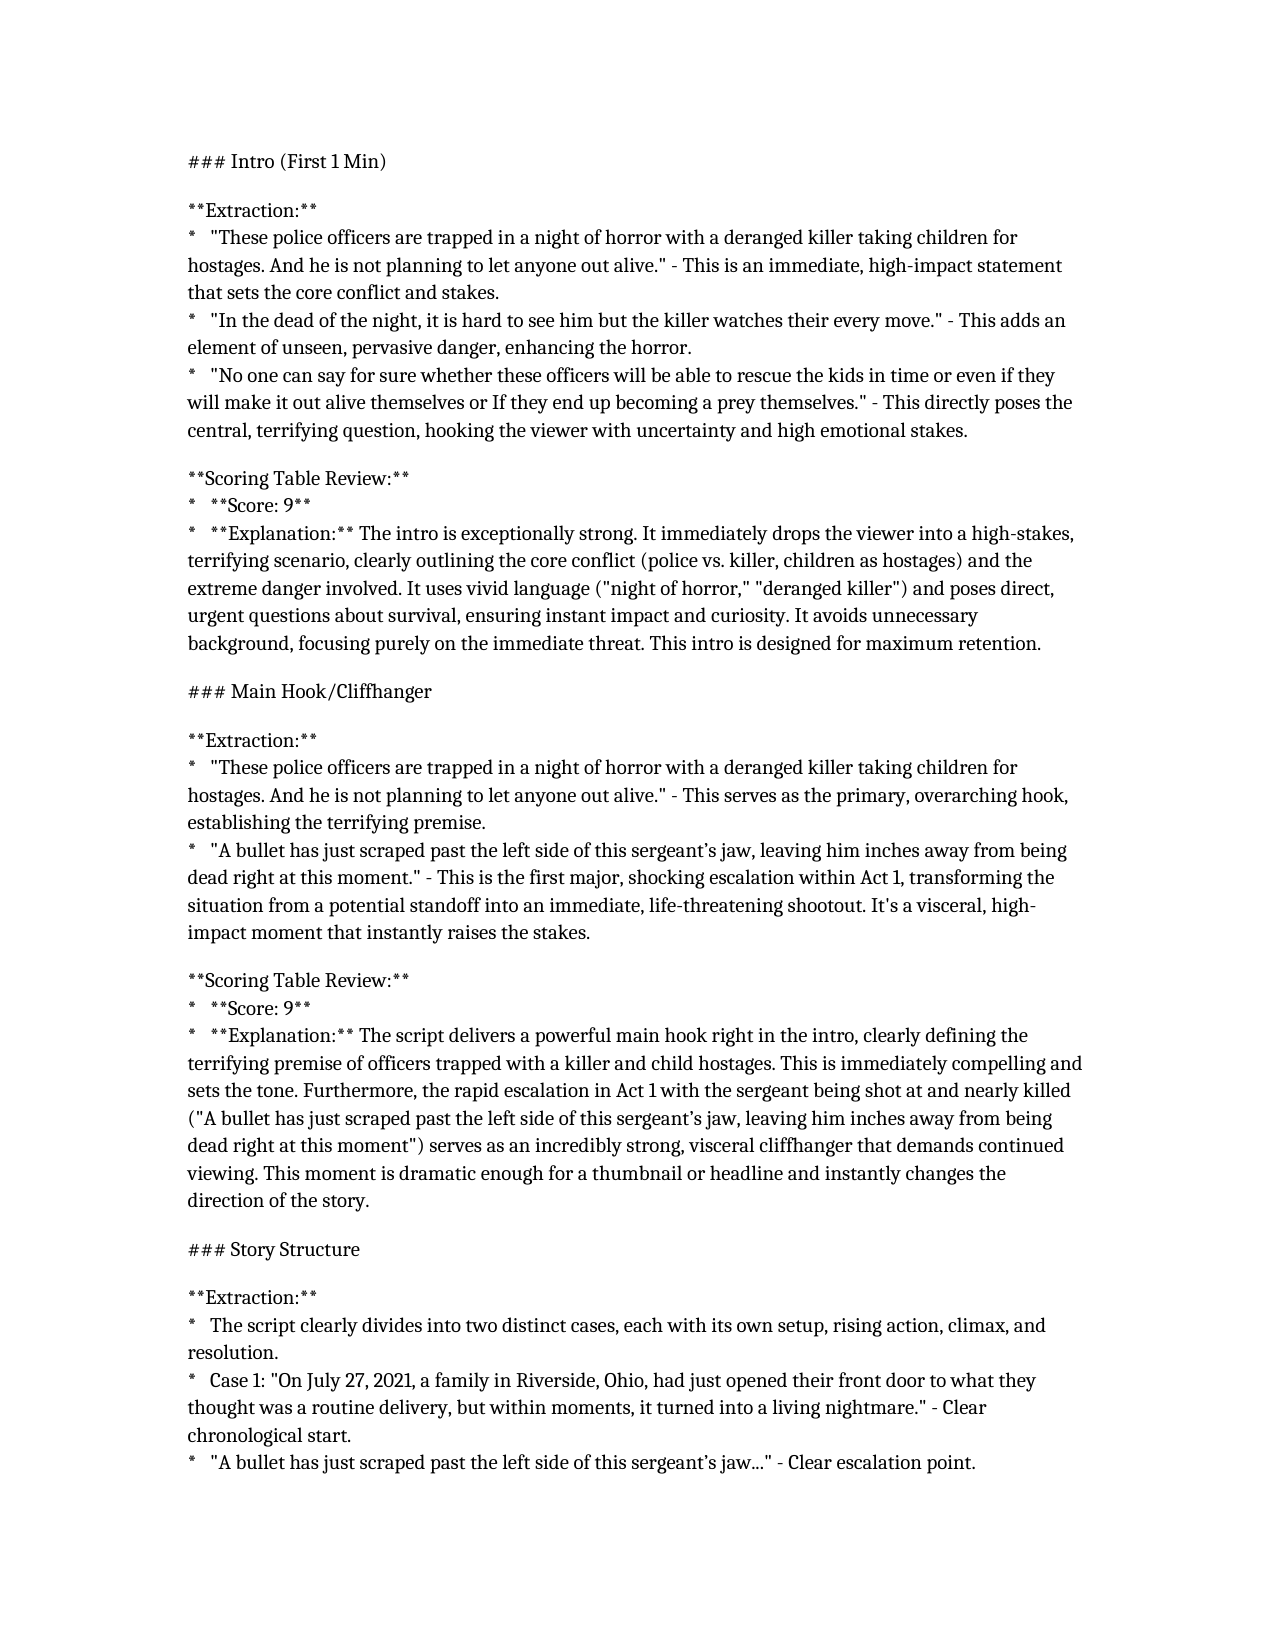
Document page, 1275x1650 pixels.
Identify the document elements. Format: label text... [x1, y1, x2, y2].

text ### Story Structure [187, 1237, 1087, 1261]
text **Scoring Table Review:** * **Score: 9** * **Explanation:** The script delivers a powerful main hook right in the intro, clearly defining the terrifying premise of officers trapped with a killer and child hostages. This is immediately compelling and sets the tone. Furthermore, the rapid escalation in Act 1 with the sergeant being shot at and nearly killed ("A bullet has just scraped past the left side of this sergeant’s jaw, leaving him inches away from being dead right at this moment") serves as an incredibly strong, visceral cliffhanger that demands continued viewing. This moment is dramatic enough for a thumbnail or headline and instantly changes the direction of the story. [187, 969, 1087, 1213]
text ### Intro (First 1 Min) [187, 150, 1087, 174]
text **Extraction:** * "These police officers are trapped in a night of horror with a deranged killer taking children for hostages. And he is not planning to let anyone out alive." - This is an immediate, high-impact statement that sets the core conflict and stakes. * "In the dead of the night, it is hard to see him but the killer watches their every move." - This adds an element of unseen, pervasive danger, enhancing the horror. * "No one can say for sure whether these officers will be able to rescue the kids in time or even if they will make it out alive themselves or If they end up becoming a prey themselves." - This directly poses the central, terrifying question, hooking the viewer with uncertainty and high emotional stakes. [187, 198, 1087, 442]
text **Extraction:** * "These police officers are trapped in a night of horror with a deranged killer taking children for hostages. And he is not planning to let anyone out alive." - This serves as the primary, overarching hook, establishing the terrifying premise. * "A bullet has just scraped past the left side of this sergeant’s jaw, leaving him inches away from being dead right at this moment." - This is the first major, shocking escalation within Act 1, transforming the situation from a potential standoff into an immediate, life-threatening shootout. It's a visceral, high-impact moment that instantly raises the stakes. [187, 728, 1087, 945]
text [187, 1286, 1087, 1475]
text ### Main Hook/Cliffhanger [187, 680, 1087, 704]
text **Scoring Table Review:** * **Score: 9** * **Explanation:** The intro is exceptionally strong. It immediately drops the viewer into a high-stakes, terrifying scenario, clearly outlining the core conflict (police vs. killer, children as hostages) and the extreme danger involved. It uses vivid language ("night of horror," "deranged killer") and poses direct, urgent questions about survival, ensuring instant impact and curiosity. It avoids unnecessary background, focusing purely on the immediate threat. This intro is designed for maximum retention. [187, 467, 1087, 656]
